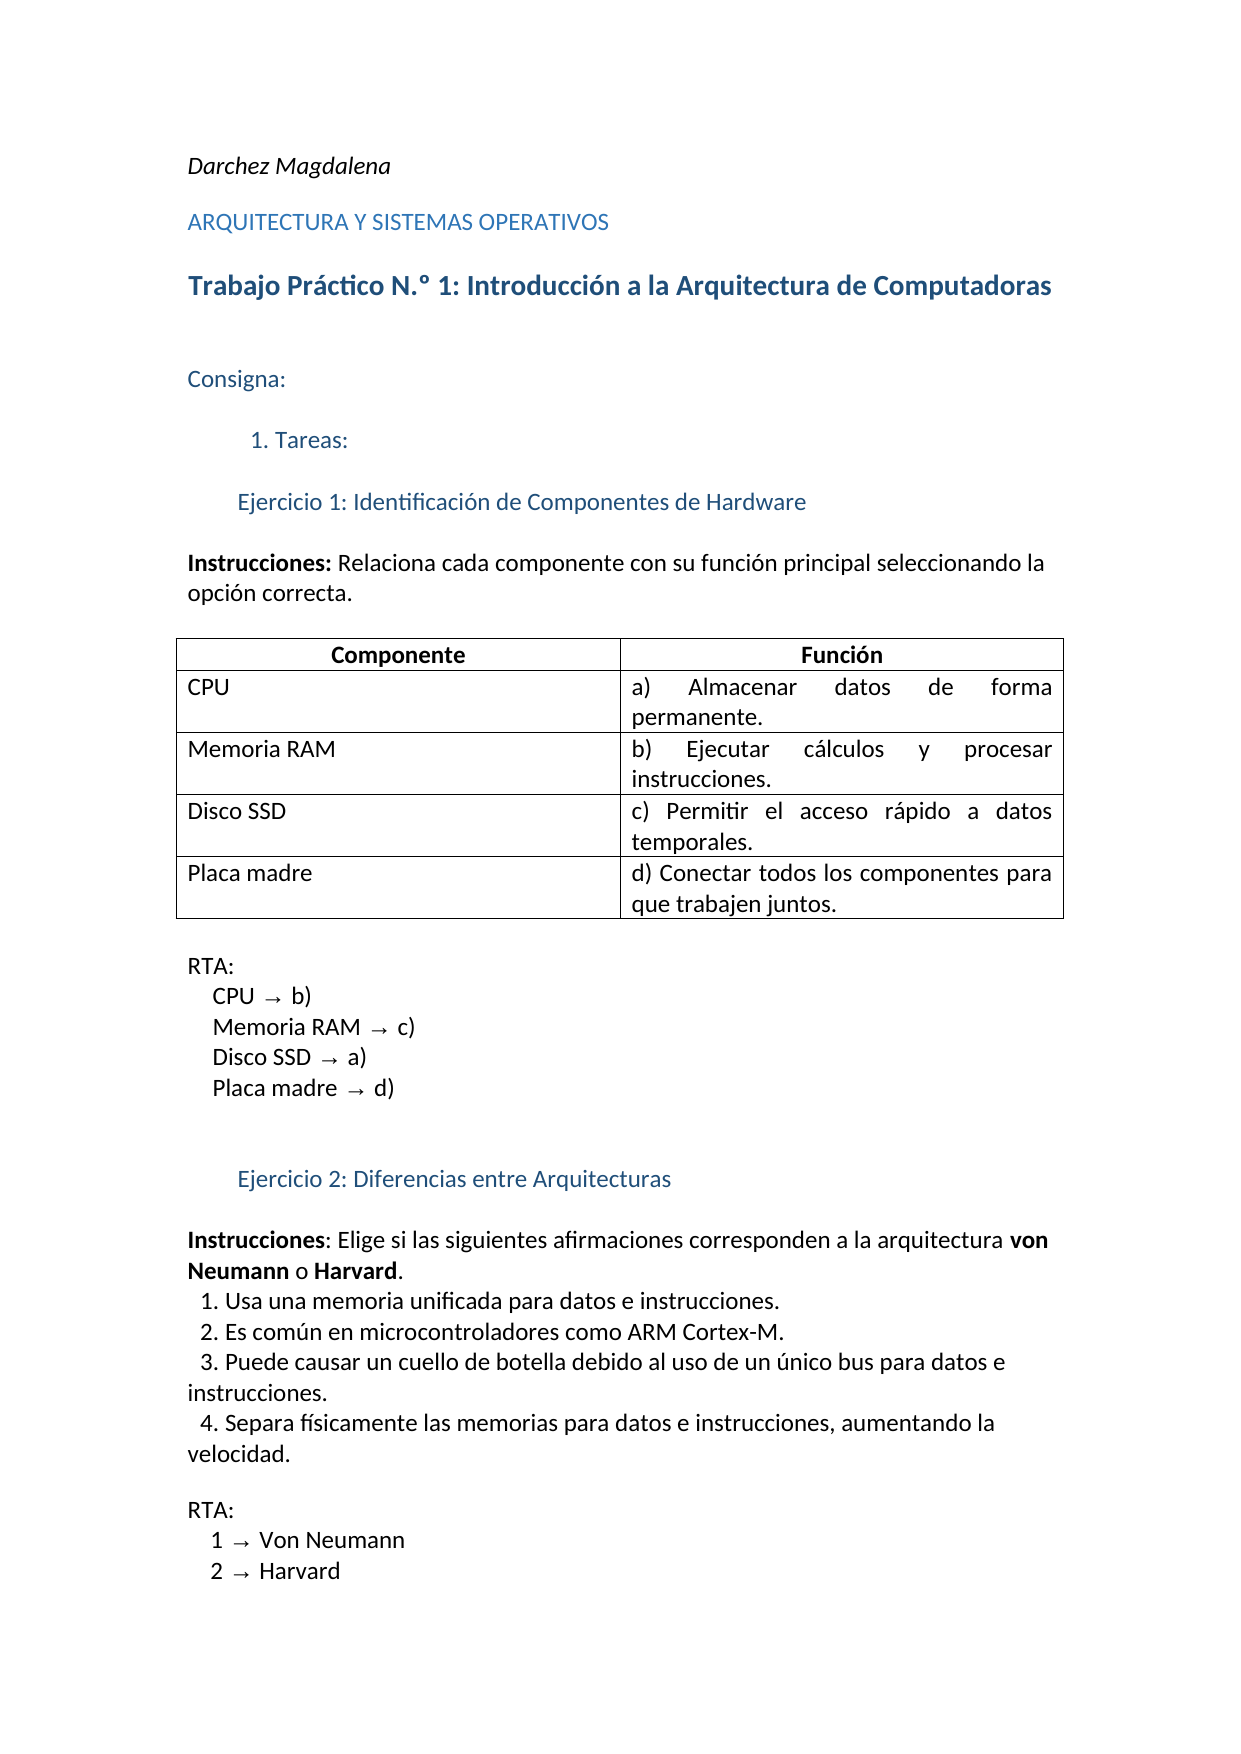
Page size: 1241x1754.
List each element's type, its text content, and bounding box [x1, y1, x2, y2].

text ARQUITECTURA Y SISTEMAS OPERATIVOS [187, 206, 1053, 236]
text Disco SSD → a) [187, 1041, 1053, 1072]
table_cell d) Conectar todos los componentes para que trabajen juntos. [621, 857, 1063, 918]
text Placa madre → d) [187, 1072, 1053, 1102]
list Puede causar un cuello de botella debido al uso de un único bus para datos e instrucciones. [187, 1347, 1053, 1408]
text Memoria RAM → c) [187, 1011, 1053, 1041]
table_cell Disco SSD [177, 795, 620, 856]
text RTA: [187, 950, 1053, 980]
table_cell Placa madre [177, 857, 620, 918]
text CPU → b) [187, 980, 1053, 1011]
text 2 → Harvard [187, 1555, 1053, 1586]
text Consigna: [187, 364, 1053, 394]
table_cell CPU [177, 671, 620, 732]
table_cell Memoria RAM [177, 733, 620, 794]
table_header Función [621, 639, 1063, 670]
list Instrucciones: Relaciona cada componente con su función principal seleccionando la opción correcta. [187, 547, 1053, 608]
list Es común en microcontroladores como ARM Cortex-M. [187, 1316, 1053, 1347]
table_cell a) Almacenar datos de forma permanente. [621, 671, 1063, 732]
table_cell c) Permitir el acceso rápido a datos temporales. [621, 795, 1063, 856]
text Instrucciones: Elige si las siguientes afirmaciones corresponden a la arquitectura von Neumann o Harvard. [187, 1224, 1053, 1286]
text Ejercicio 2: Diferencias entre Arquitecturas [187, 1163, 1053, 1194]
text Darchez Magdalena [187, 150, 1053, 181]
table_header Componente [177, 639, 620, 670]
list Usa una memoria unificada para datos e instrucciones. [187, 1286, 1053, 1316]
text Trabajo Práctico N.º 1: Introducción a la Arquitectura de Computadoras [187, 267, 1053, 303]
list Ejercicio 1: Identificación de Componentes de Hardware [187, 486, 1053, 516]
list Separa físicamente las memorias para datos e instrucciones, aumentando la velocidad. [187, 1408, 1053, 1469]
text 1 → Von Neumann [187, 1524, 1053, 1555]
table_cell b) Ejecutar cálculos y procesar instrucciones. [621, 733, 1063, 794]
text RTA: [187, 1494, 1053, 1524]
list Tareas: [187, 425, 1053, 455]
